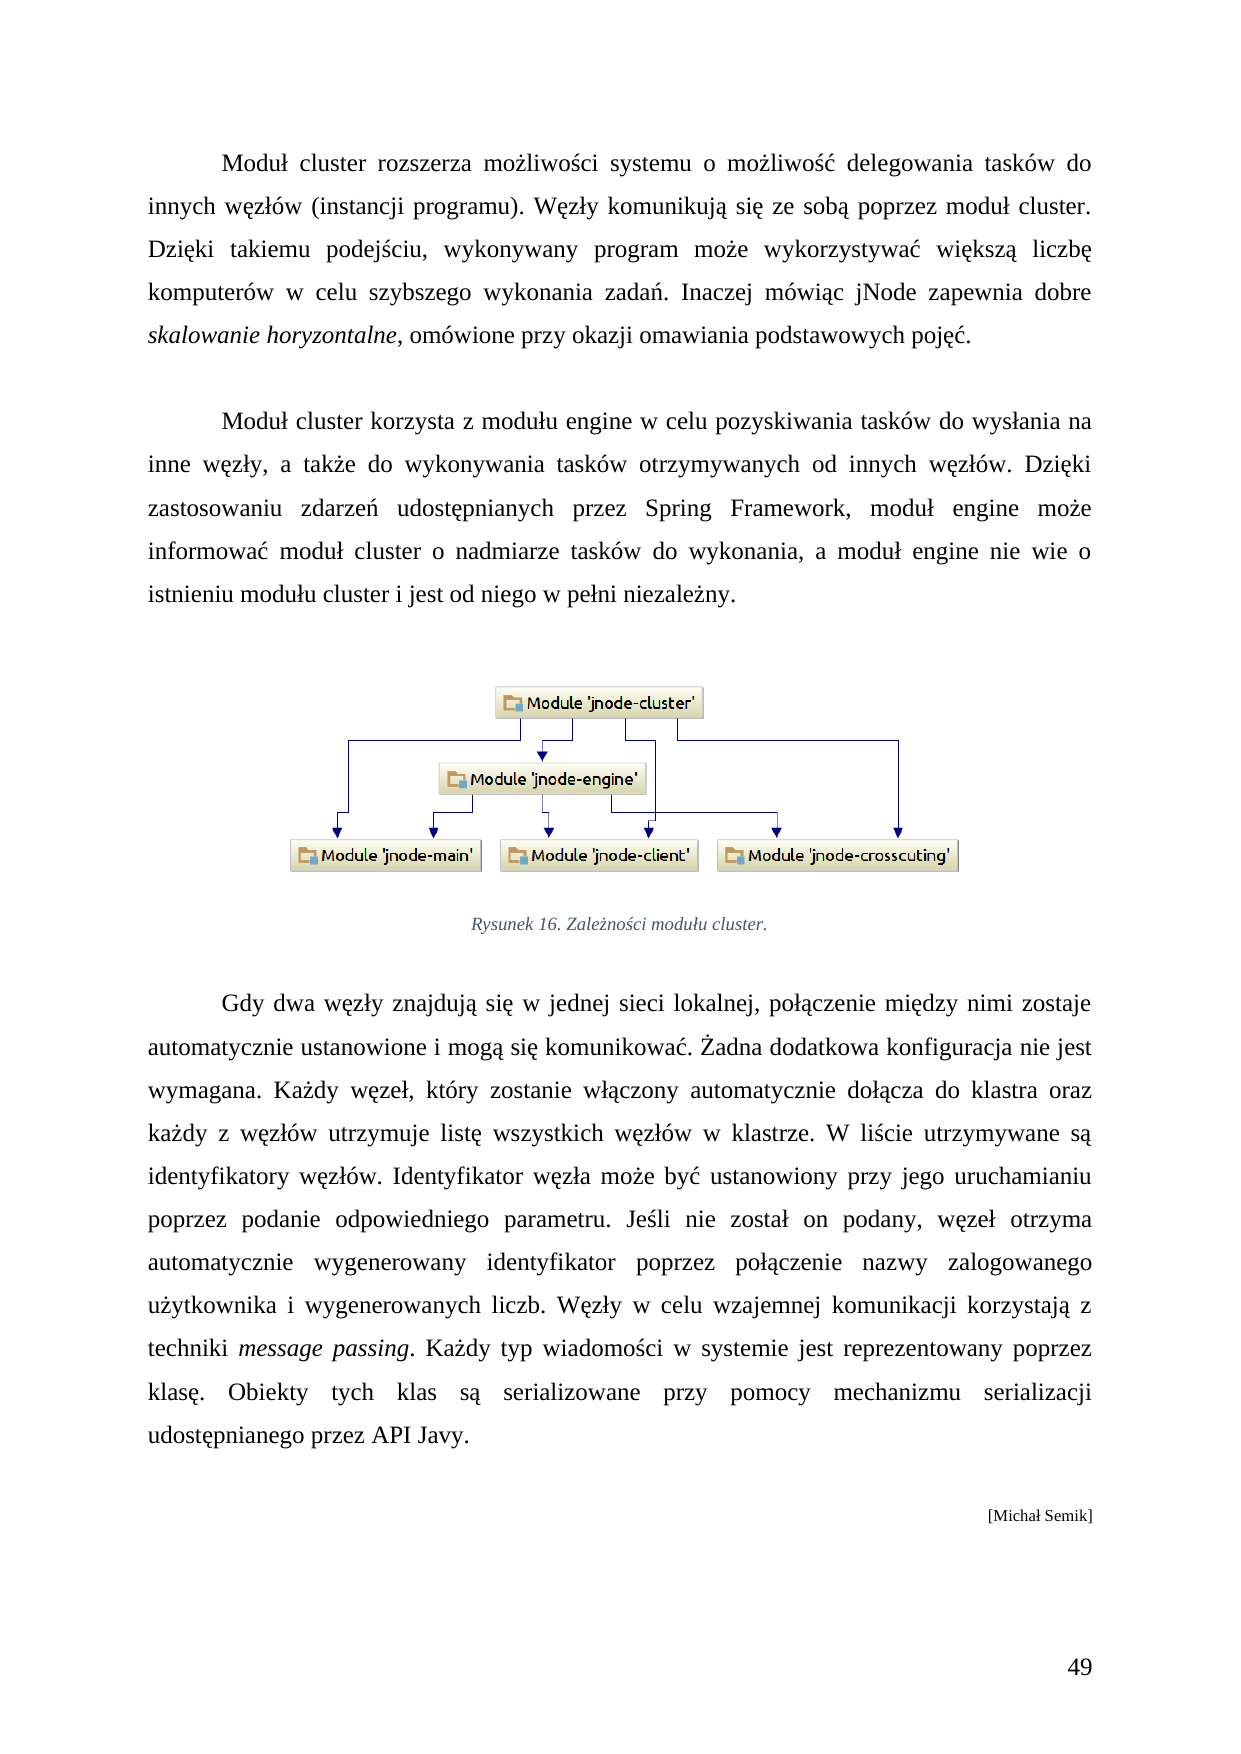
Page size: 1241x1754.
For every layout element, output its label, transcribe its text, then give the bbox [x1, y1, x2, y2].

picture [274, 665, 967, 899]
text Moduł cluster korzysta z modułu engine w celu pozyskiwania tasków do wysłania na inne węzły, a także do wykonywania tasków otrzymywanych od innych węzłów. Dzięki zastosowaniu zdarzeń udostępnianych przez Spring Framework, moduł engine może informować moduł cluster o nadmiarze tasków do wykonania, a moduł engine nie wie o istnieniu modułu cluster i jest od niego w pełni niezależny. [148, 406, 1093, 608]
text Rysunek 16. Zależności modułu cluster. [148, 913, 1093, 934]
text [Michał Semik] [148, 1506, 1093, 1525]
text Moduł cluster rozszerza możliwości systemu o możliwość delegowania tasków do innych węzłów (instancji programu). Węzły komunikują się ze sobą poprzez moduł cluster. Dzięki takiemu podejściu, wykonywany program może wykorzystywać większą liczbę komputerów w celu szybszego wykonania zadań. Inaczej mówiąc jNode zapewnia dobre skalowanie horyzontalne, omówione przy okazji omawiania podstawowych pojęć. [148, 148, 1093, 349]
text Gdy dwa węzły znajdują się w jednej sieci lokalnej, połączenie między nimi zostaje automatycznie ustanowione i mogą się komunikować. Żadna dodatkowa konfiguracja nie jest wymagana. Każdy węzeł, który zostanie włączony automatycznie dołącza do klastra oraz każdy z węzłów utrzymuje listę wszystkich węzłów w klastrze. W liście utrzymywane są identyfikatory węzłów. Identyfikator węzła może być ustanowiony przy jego uruchamianiu poprzez podanie odpowiedniego parametru. Jeśli nie został on podany, węzeł otrzyma automatycznie wygenerowany identyfikator poprzez połączenie nazwy zalogowanego użytkownika i wygenerowanych liczb. Węzły w celu wzajemnej komunikacji korzystają z techniki message passing. Każdy typ wiadomości w systemie jest reprezentowany poprzez klasę. Obiekty tych klas są serializowane przy pomocy mechanizmu serializacji udostępnianego przez API Javy. [148, 988, 1093, 1448]
